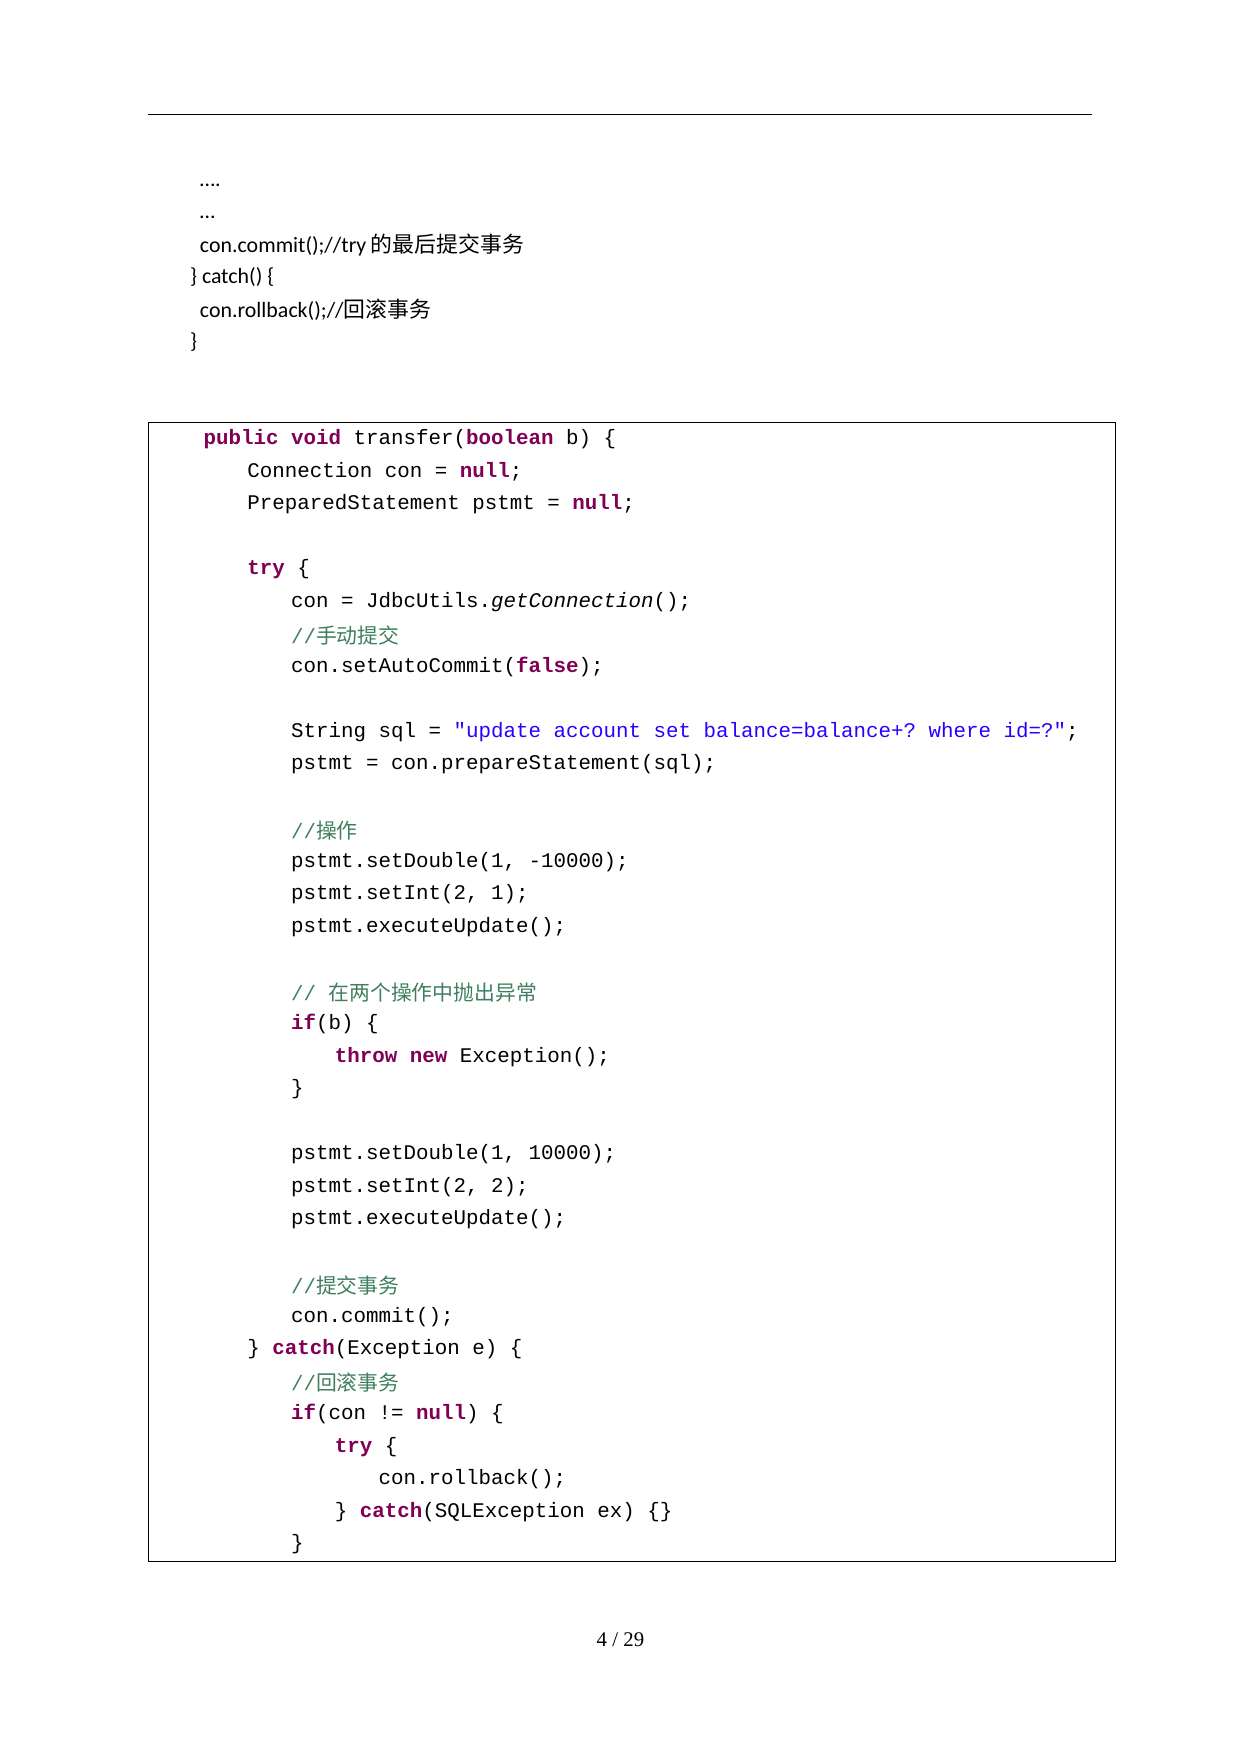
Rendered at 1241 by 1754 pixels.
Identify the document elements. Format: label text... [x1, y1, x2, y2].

text } [190, 324, 1092, 357]
text } catch() { [190, 259, 1092, 292]
text con.rollback();//回滚事务 [190, 292, 1092, 324]
text … [190, 194, 1092, 227]
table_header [149, 423, 1115, 1561]
text con.commit();//try的最后提交事务 [190, 227, 1092, 259]
text …. [190, 162, 1092, 194]
